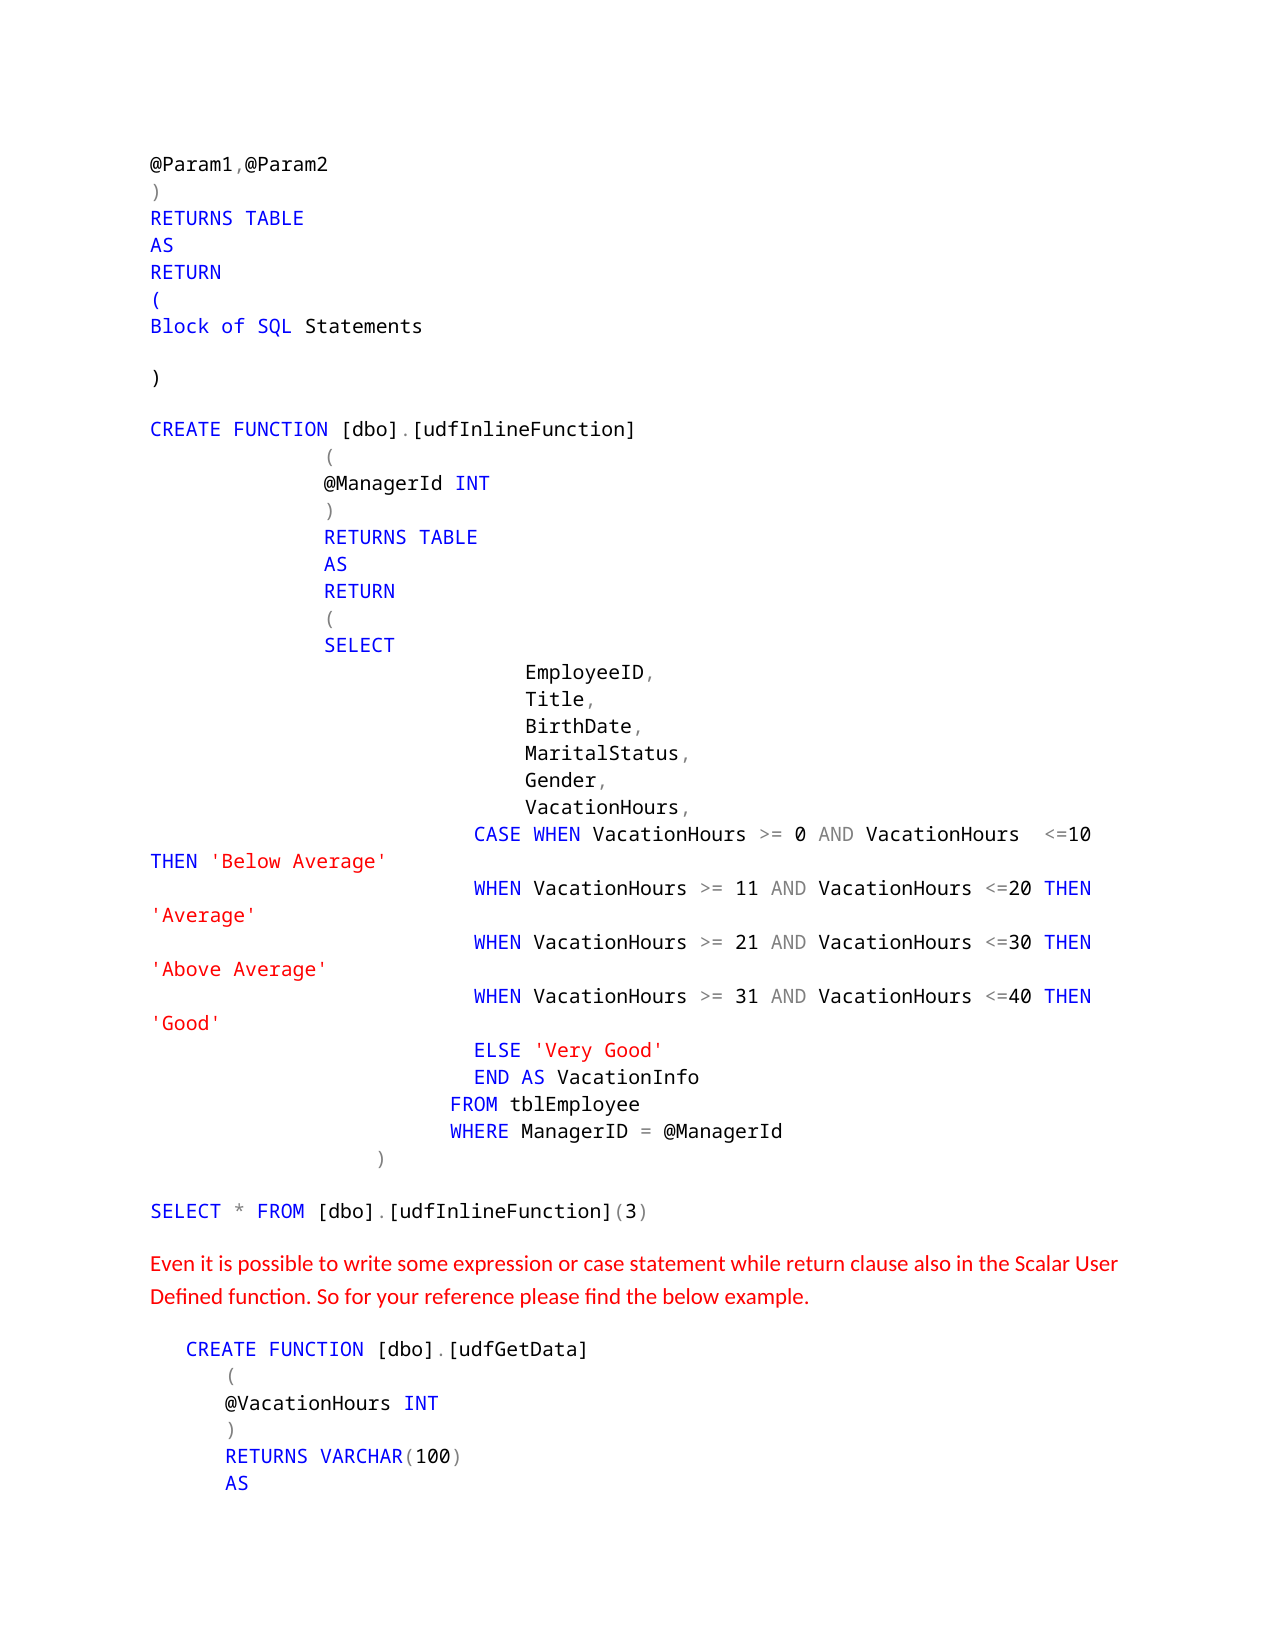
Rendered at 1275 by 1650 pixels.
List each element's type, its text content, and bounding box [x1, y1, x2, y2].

text @Param1,@Param2 [150, 150, 1125, 177]
text @VacationHours INT [150, 1389, 1125, 1416]
text RETURNS VARCHAR(100) [150, 1443, 1125, 1470]
text ELSE 'Very Good' [150, 1036, 1125, 1063]
text ) [150, 1144, 1125, 1171]
text ) [150, 496, 1125, 523]
text @ManagerId INT [150, 469, 1125, 496]
text Block of SQL Statements [150, 312, 1125, 339]
text ( [150, 285, 1125, 312]
text ( [150, 1362, 1125, 1389]
text RETURN [150, 258, 1125, 285]
text ) [150, 364, 1125, 391]
text Even it is possible to write some expression or case statement while return clause also in the Scalar User Defined function. So for your reference please find the below example. [150, 1249, 1125, 1310]
text SELECT * FROM [dbo].[udfInlineFunction](3) [150, 1198, 1125, 1225]
text WHEN VacationHours >= 11 AND VacationHours <=20 THEN 'Average' [150, 874, 1125, 928]
text WHEN VacationHours >= 21 AND VacationHours <=30 THEN 'Above Average' [150, 928, 1125, 982]
text END AS VacationInfo [150, 1063, 1125, 1090]
text ) [150, 1416, 1125, 1443]
text Gender, [150, 766, 1125, 793]
text BirthDate, [150, 712, 1125, 739]
text Title, [150, 685, 1125, 712]
text WHEN VacationHours >= 31 AND VacationHours <=40 THEN 'Good' [150, 982, 1125, 1036]
text EmployeeID, [150, 658, 1125, 685]
text VacationHours, [150, 793, 1125, 820]
text RETURNS TABLE [150, 523, 1125, 550]
text AS [150, 550, 1125, 577]
text RETURN [150, 577, 1125, 604]
text RETURNS TABLE [150, 204, 1125, 231]
text CASE WHEN VacationHours >= 0 AND VacationHours <=10 THEN 'Below Average' [150, 820, 1125, 874]
text WHERE ManagerID = @ManagerId [150, 1117, 1125, 1144]
text CREATE FUNCTION [dbo].[udfInlineFunction] [150, 415, 1125, 442]
text ) [150, 177, 1125, 204]
text ( [150, 442, 1125, 469]
text AS [150, 1470, 1125, 1497]
text AS [150, 231, 1125, 258]
text SELECT [150, 631, 1125, 658]
text MaritalStatus, [150, 739, 1125, 766]
text CREATE FUNCTION [dbo].[udfGetData] [150, 1335, 1125, 1362]
text ( [150, 604, 1125, 631]
text FROM tblEmployee [150, 1090, 1125, 1117]
